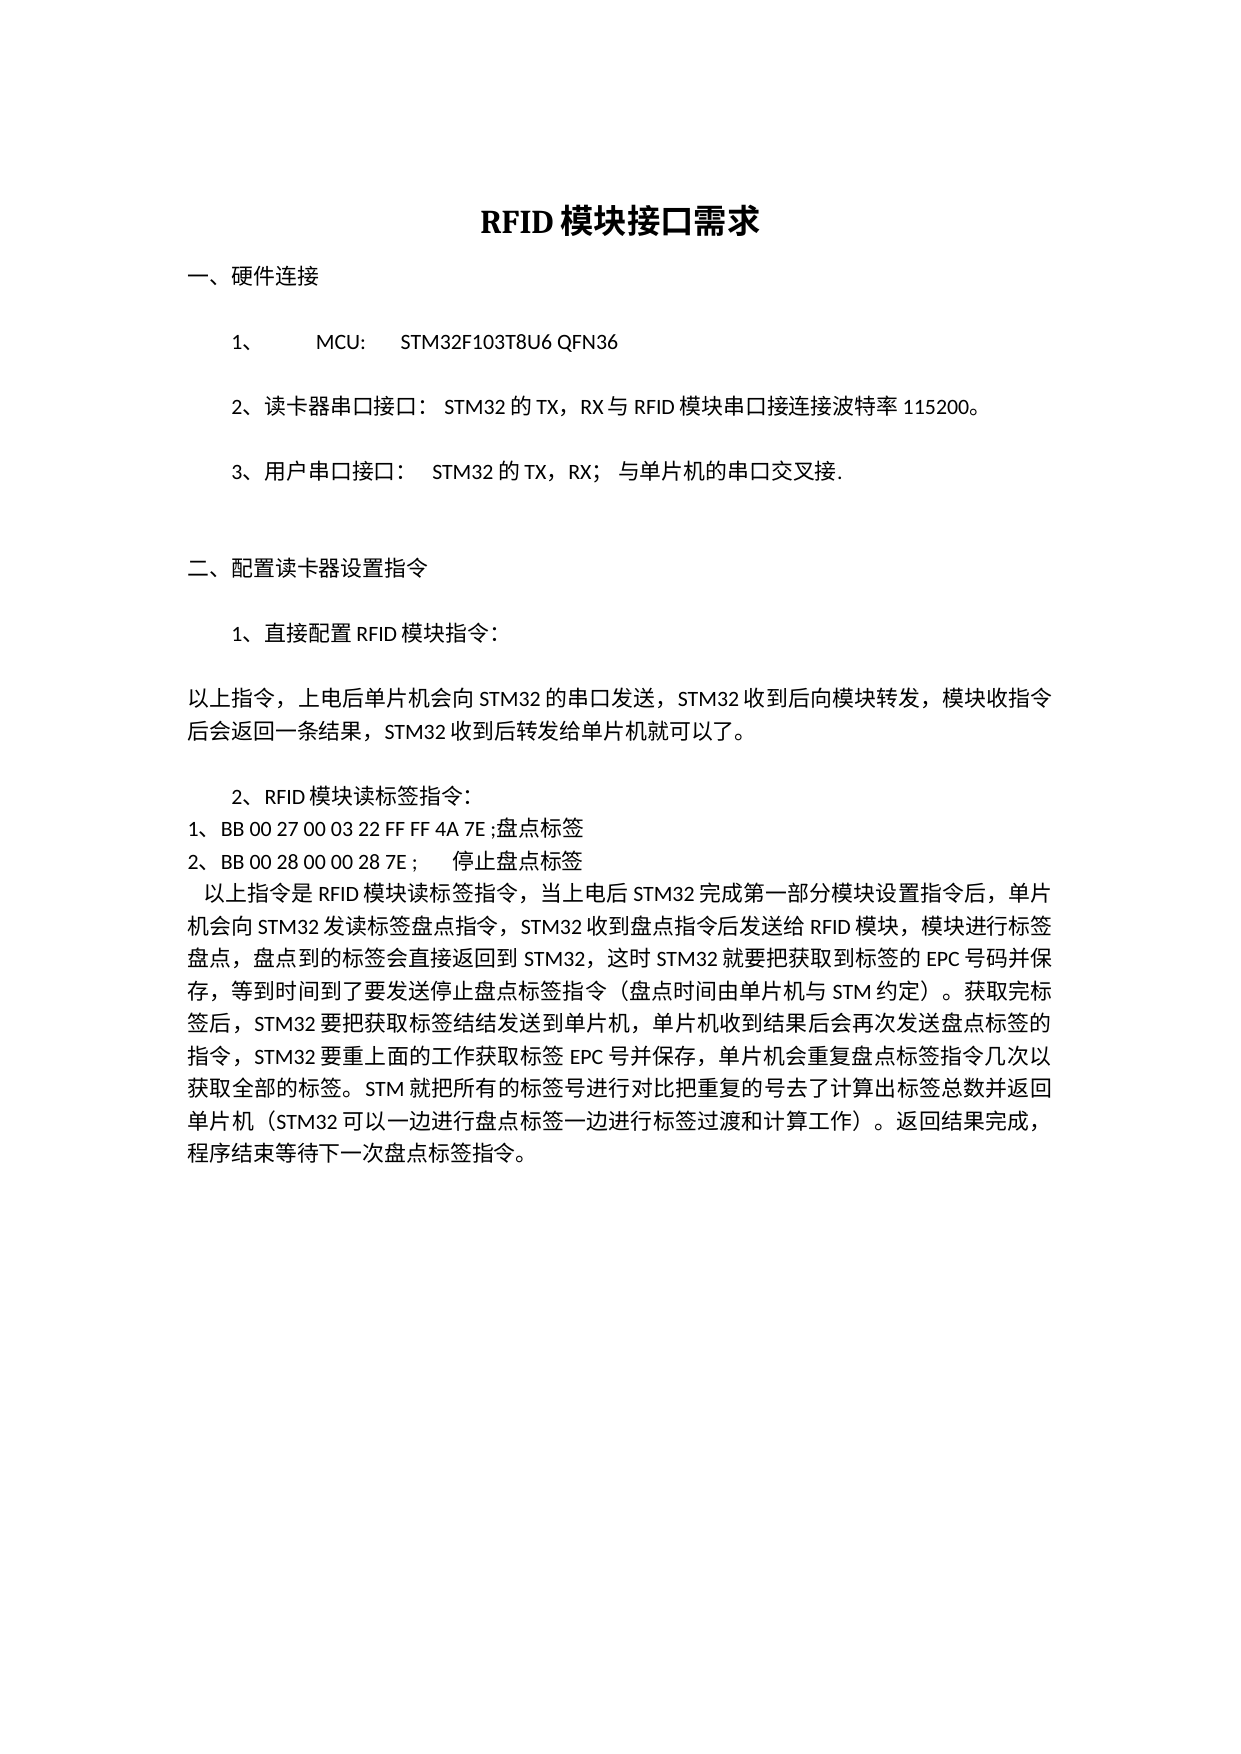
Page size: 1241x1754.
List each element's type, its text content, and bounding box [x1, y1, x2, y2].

text 2、读卡器串口接口： STM32的TX，RX与RFID模块串口接连接波特率115200。 [187, 388, 1053, 421]
text 以上指令是RFID模块读标签指令，当上电后STM32完成第一部分模块设置指令后，单片机会向STM32发读标签盘点指令，STM32收到盘点指令后发送给RFID模块，模块进行标签盘点，盘点到的标签会直接返回到STM32，这时STM32就要把获取到标签的EPC号码并保存，等到时间到了要发送停止盘点标签指令（盘点时间由单片机与STM约定）。获取完标签后，STM32要把获取标签结结发送到单片机，单片机收到结果后会再次发送盘点标签的指令，STM32要重上面的工作获取标签EPC号并保存，单片机会重复盘点标签指令几次以获取全部的标签。STM就把所有的标签号进行对比把重复的号去了计算出标签总数并返回单片机（STM32可以一边进行盘点标签一边进行标签过渡和计算工作）。返回结果完成，程序结束等待下一次盘点标签指令。 [187, 876, 1053, 1168]
text 二、配置读卡器设置指令 [187, 551, 1053, 583]
title RFID模块接口需求 [187, 187, 1053, 252]
text 2、RFID模块读标签指令： [187, 778, 1053, 811]
text 一、硬件连接 [187, 258, 1053, 291]
text 以上指令，上电后单片机会向STM32的串口发送，STM32收到后向模块转发，模块收指令后会返回一条结果，STM32收到后转发给单片机就可以了。 [187, 681, 1053, 746]
text 2、BB 00 28 00 00 28 7E ; 停止盘点标签 [187, 843, 1053, 876]
text 1、直接配置RFID模块指令： [187, 616, 1053, 648]
list MCU: STM32F103T8U6 QFN36 [231, 323, 1053, 356]
text 1、BB 00 27 00 03 22 FF FF 4A 7E ;盘点标签 [187, 811, 1053, 843]
text 3、用户串口接口： STM32的TX，RX； 与单片机的串口交叉接. [187, 453, 1053, 486]
